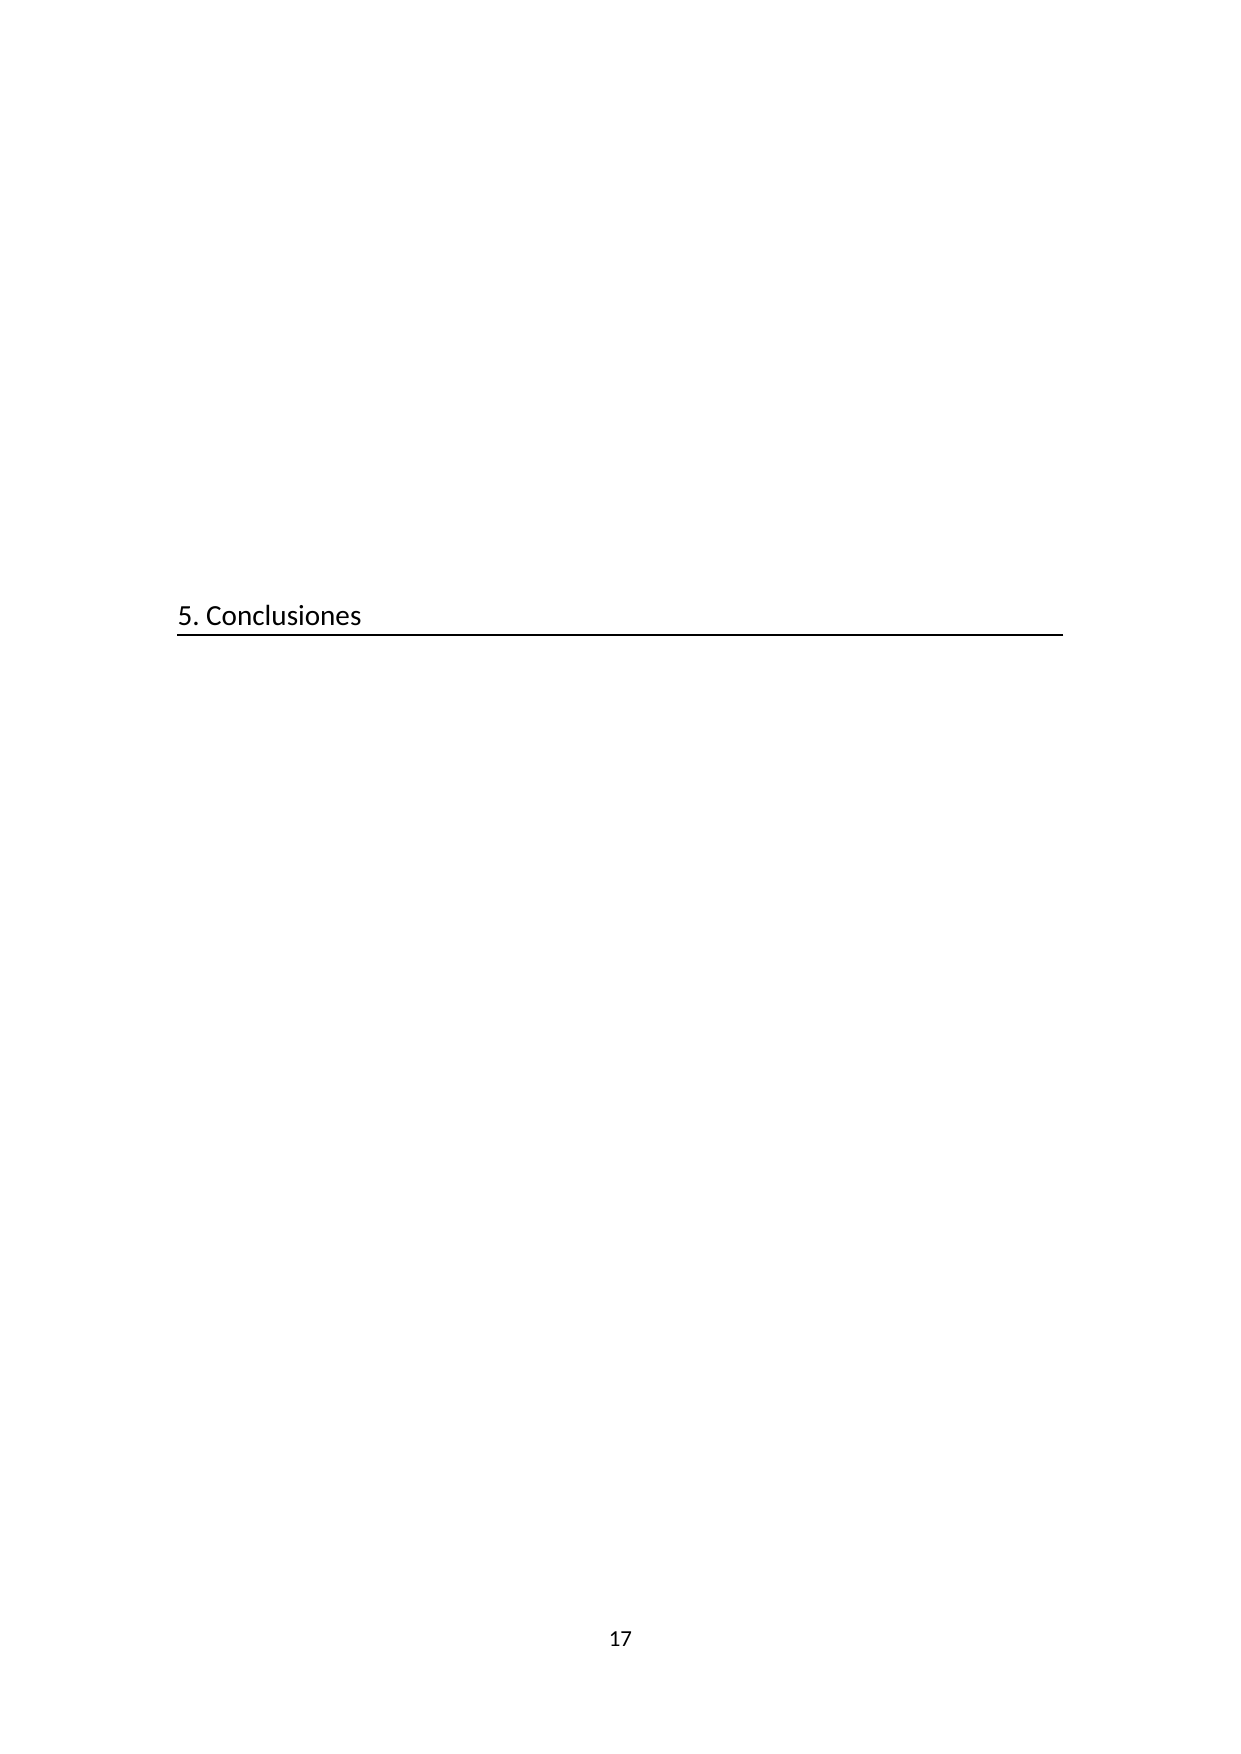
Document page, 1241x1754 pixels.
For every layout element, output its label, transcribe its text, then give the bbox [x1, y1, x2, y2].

subtitle 5. Conclusiones [177, 597, 1063, 634]
